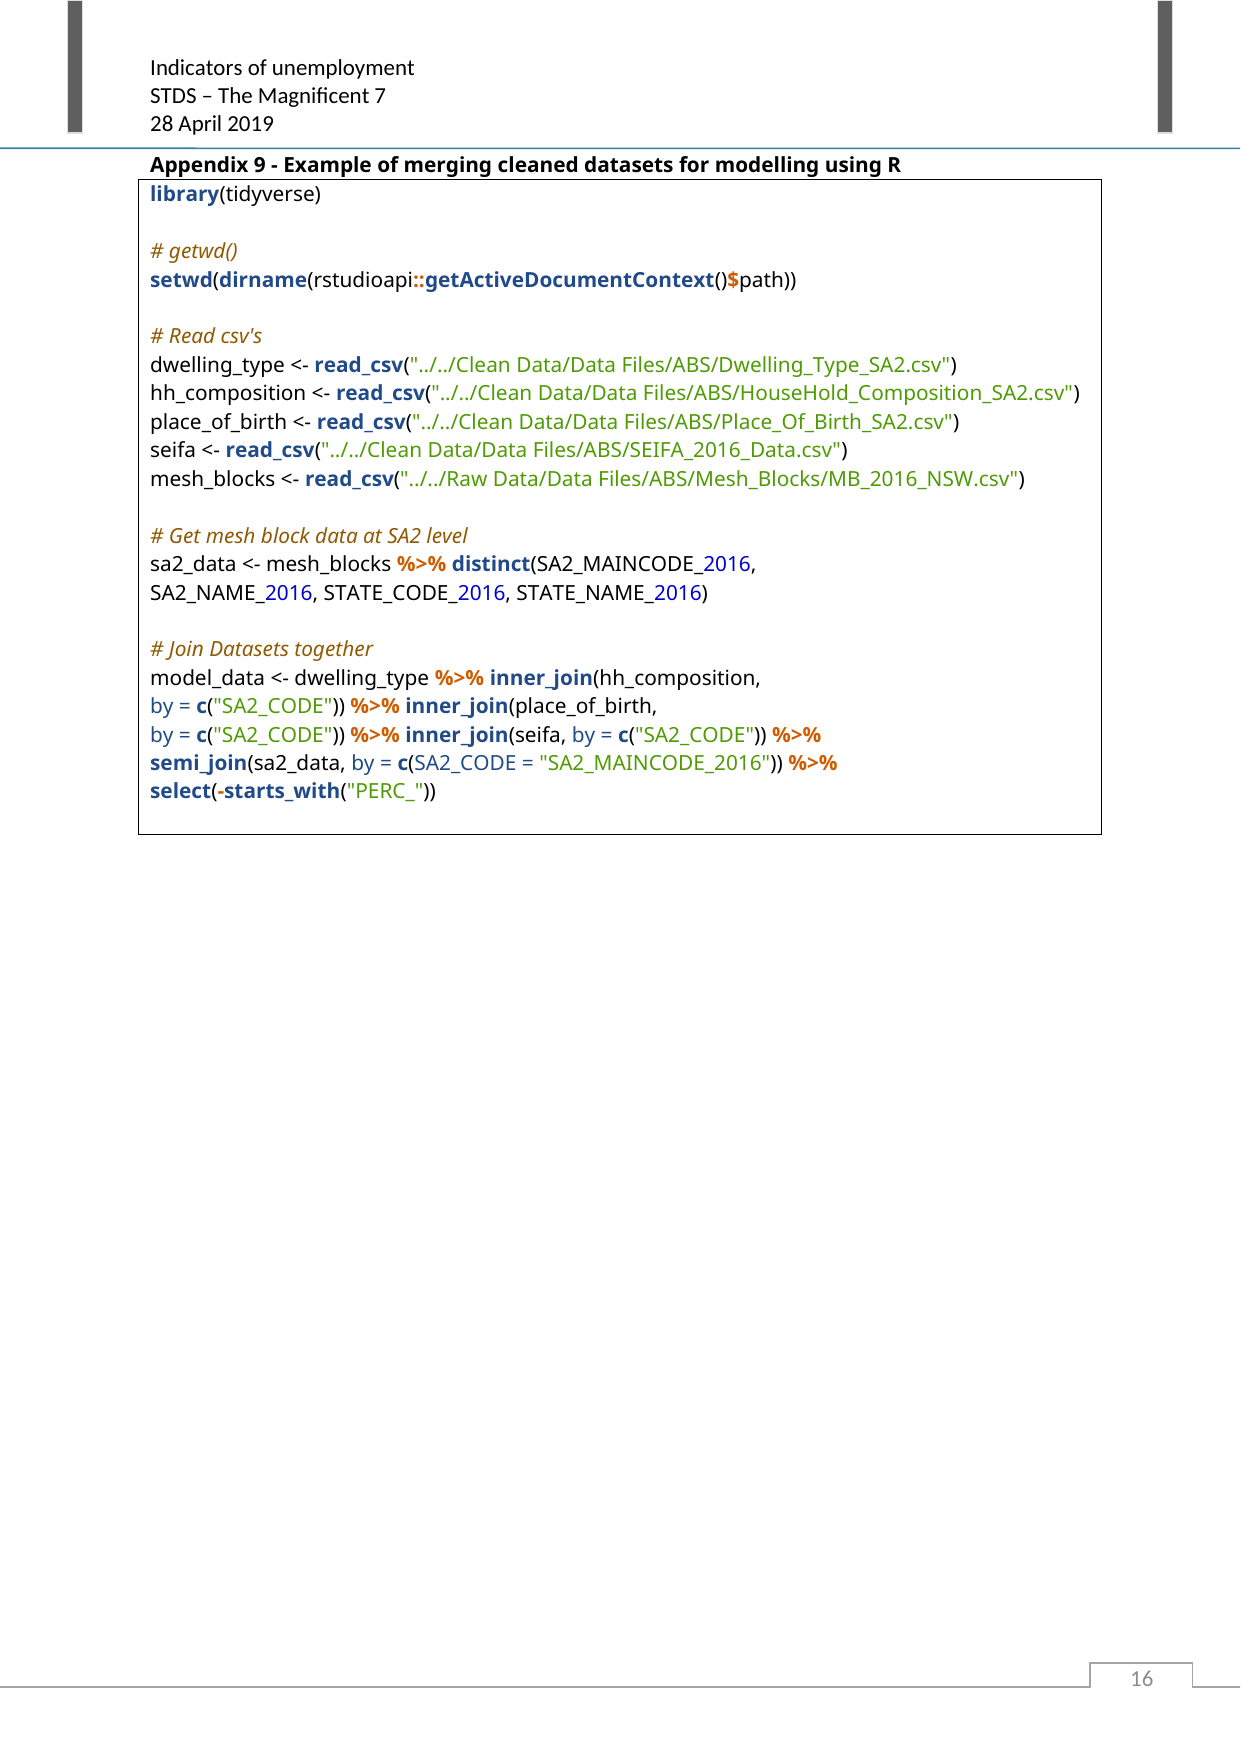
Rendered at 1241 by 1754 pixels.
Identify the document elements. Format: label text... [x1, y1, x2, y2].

table_header library(tidyverse) # getwd() setwd(dirname(rstudioapi::getActiveDocumentContext()$path)) # Read csv's dwelling_type <- read_csv("../../Clean Data/Data Files/ABS/Dwelling_Type_SA2.csv") hh_composition <- read_csv("../../Clean Data/Data Files/ABS/HouseHold_Composition_SA2.csv") place_of_birth <- read_csv("../../Clean Data/Data Files/ABS/Place_Of_Birth_SA2.csv") seifa <- read_csv("../../Clean Data/Data Files/ABS/SEIFA_2016_Data.csv") mesh_blocks <- read_csv("../../Raw Data/Data Files/ABS/Mesh_Blocks/MB_2016_NSW.csv") # Get mesh block data at SA2 level sa2_data <- mesh_blocks %>% distinct(SA2_MAINCODE_2016, SA2_NAME_2016, STATE_CODE_2016, STATE_NAME_2016) # Join Datasets together model_data <- dwelling_type %>% inner_join(hh_composition, by = c("SA2_CODE")) %>% inner_join(place_of_birth, by = c("SA2_CODE")) %>% inner_join(seifa, by = c("SA2_CODE")) %>% semi_join(sa2_data, by = c(SA2_CODE = "SA2_MAINCODE_2016")) %>% select(-starts_with("PERC_")) [139, 180, 1101, 833]
text Appendix 9 - Example of merging cleaned datasets for modelling using R [150, 150, 1090, 178]
